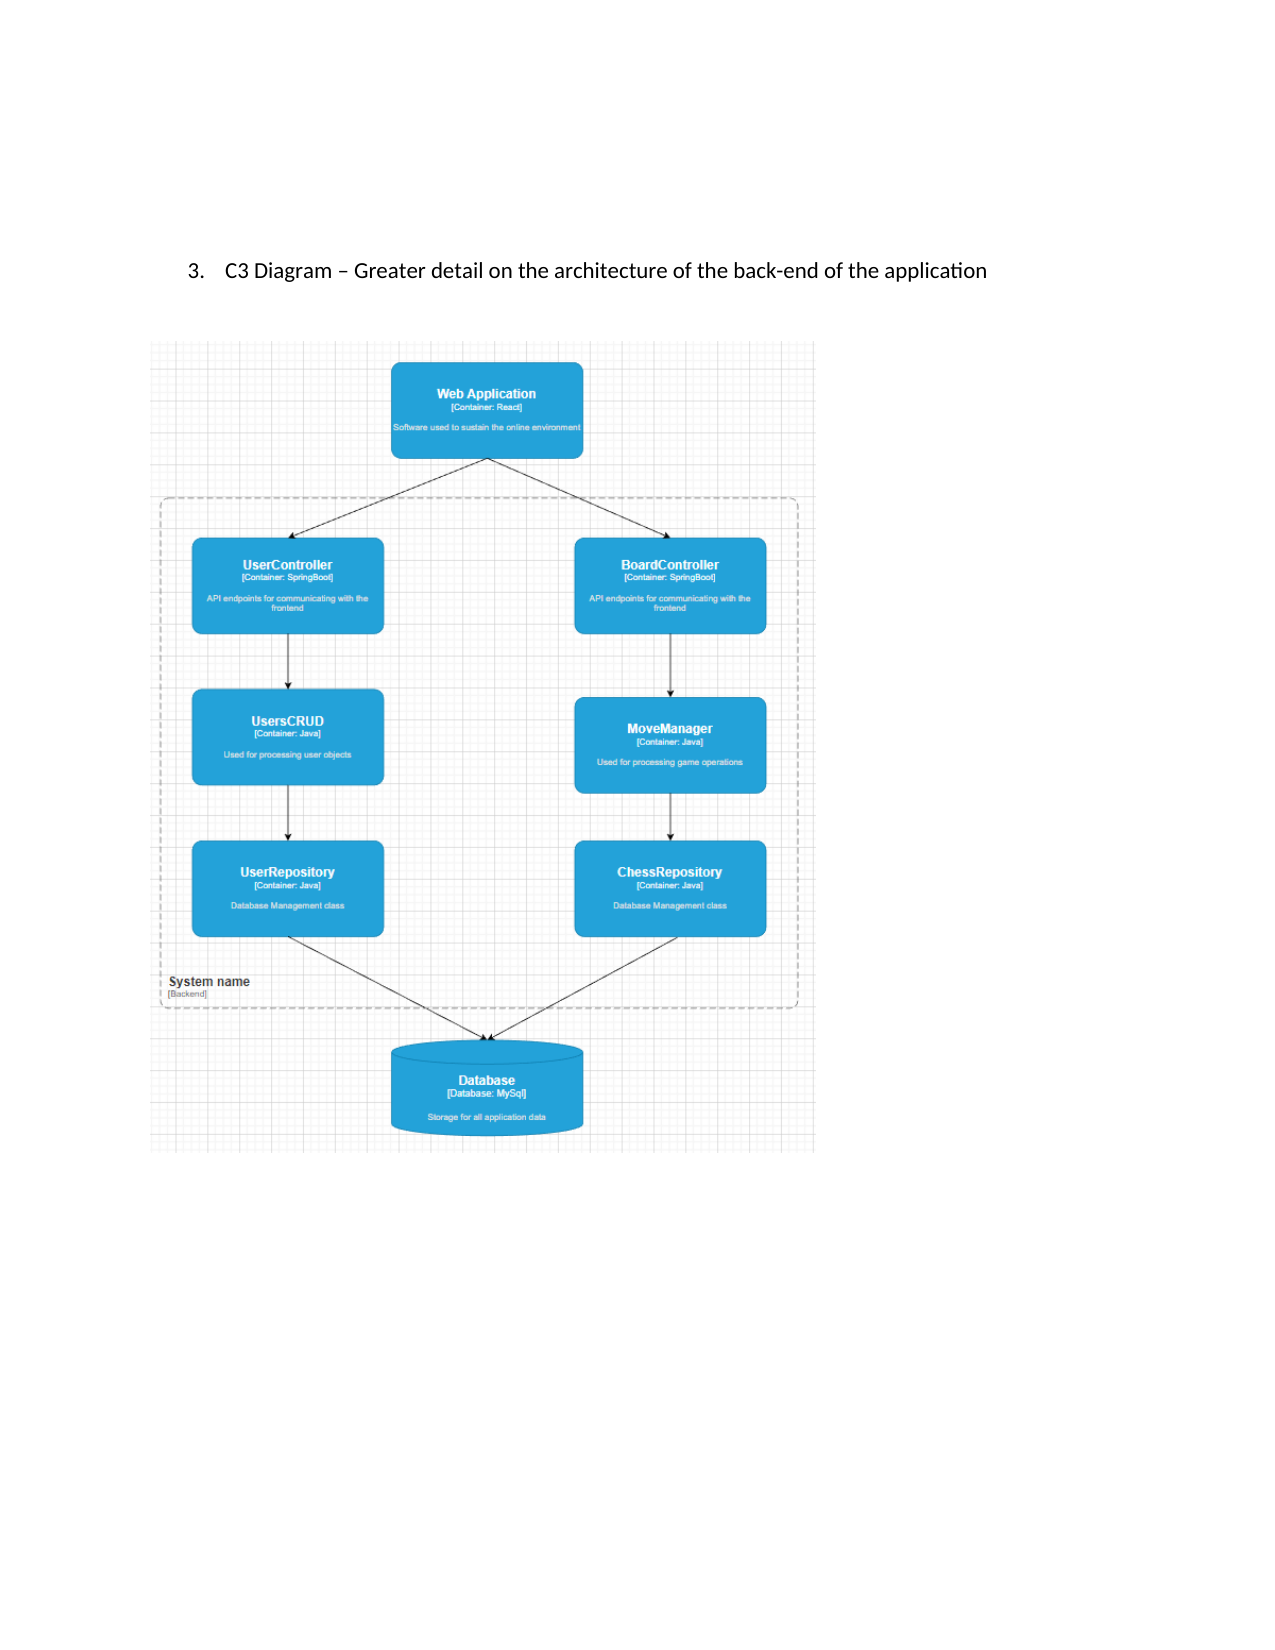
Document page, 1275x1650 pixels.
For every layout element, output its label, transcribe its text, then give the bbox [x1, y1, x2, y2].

picture [150, 341, 816, 1153]
list C3 Diagram – Greater detail on the architecture of the back-end of the application [187, 256, 1125, 284]
